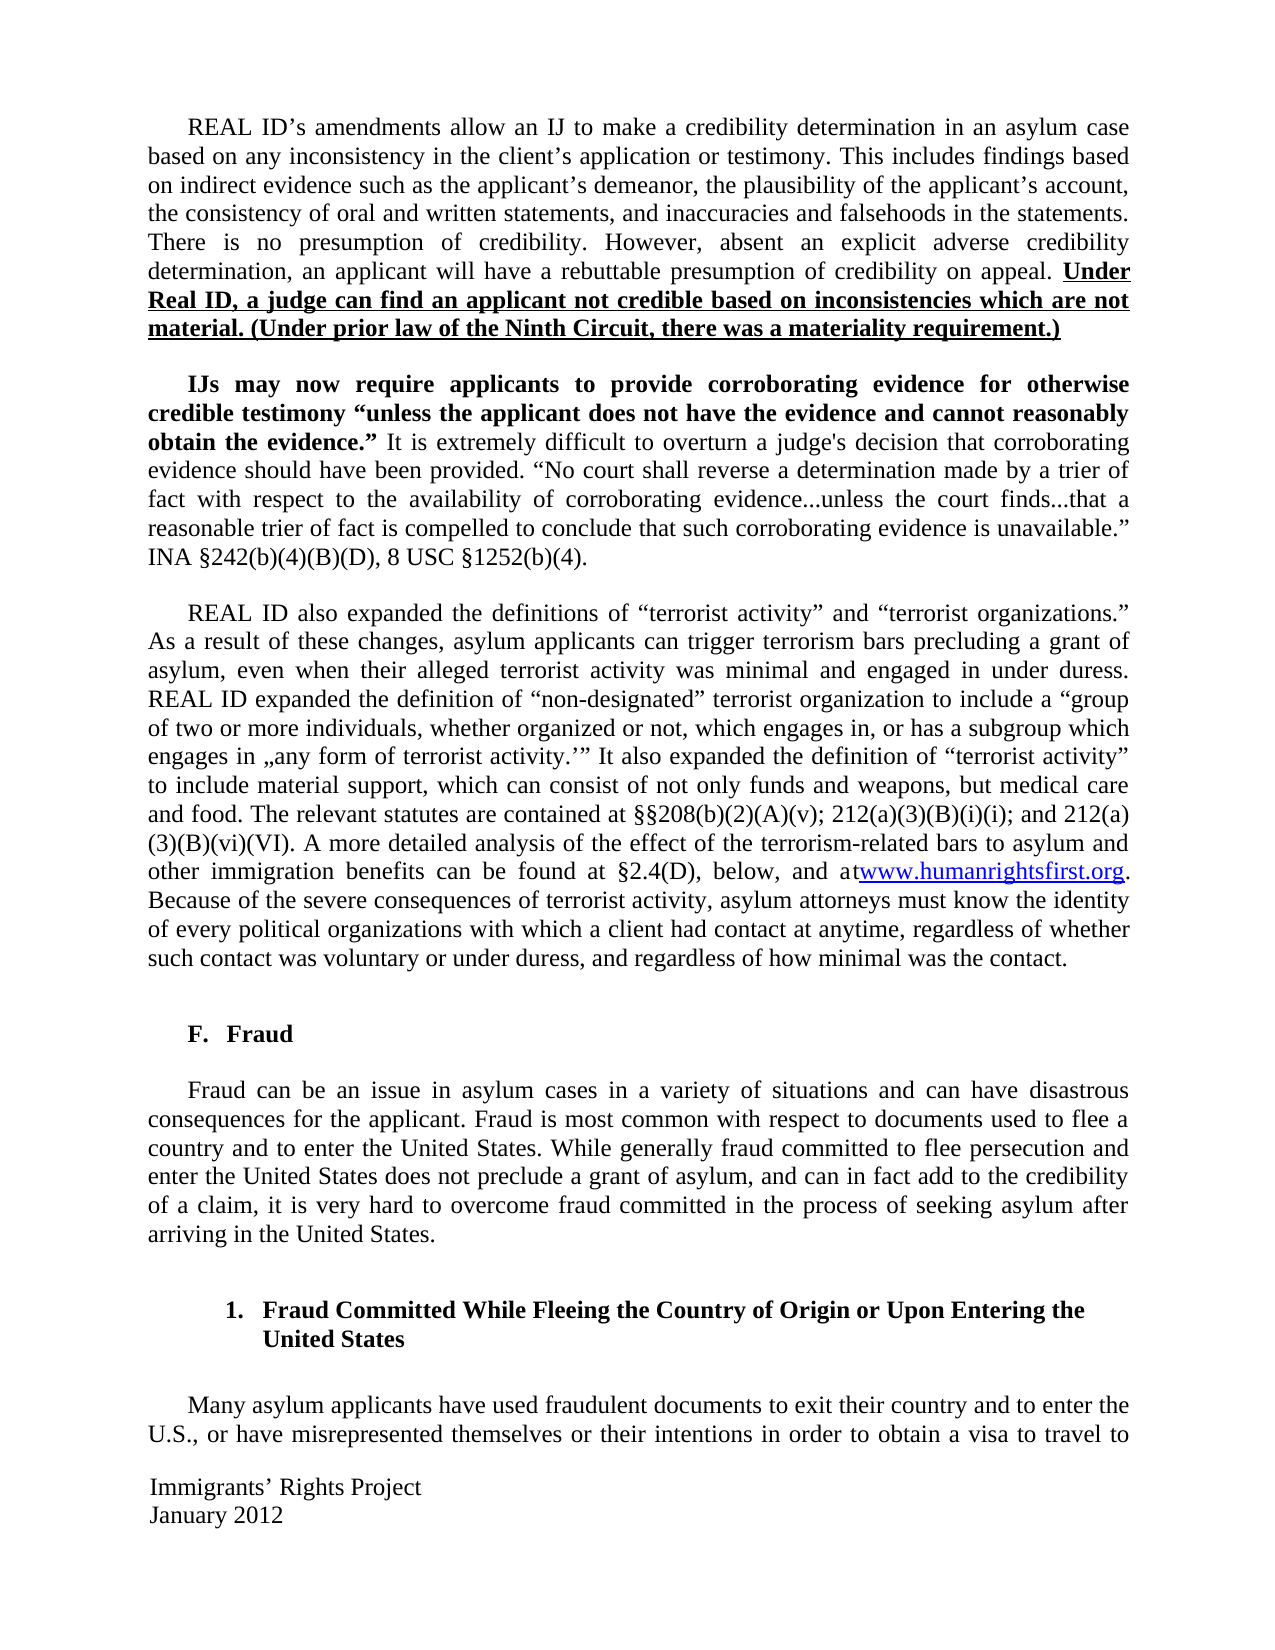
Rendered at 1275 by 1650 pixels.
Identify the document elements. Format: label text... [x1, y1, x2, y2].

text Fraud can be an issue in asylum cases in a variety of situations and can have disastrous consequences for the applicant. Fraud is most common with respect to documents used to flee a country and to enter the United States. While generally fraud committed to flee persecution and enter the United States does not preclude a grant of asylum, and can in fact add to the credibility of a claim, it is very hard to overcome fraud committed in the process of seeking asylum after arriving in the United States. [148, 1075, 1131, 1248]
text IJs may now require applicants to provide corroborating evidence for otherwise credible testimony “unless the applicant does not have the evidence and cannot reasonably obtain the evidence.” It is extremely difficult to overturn a judge's decision that corroborating evidence should have been provided. “No court shall reverse a determination made by a trier of fact with respect to the availability of corroborating evidence...unless the court finds...that a reasonable trier of fact is compelled to conclude that such corroborating evidence is unavailable.” INA §242(b)(4)(B)(D), 8 USC §1252(b)(4). [148, 369, 1131, 571]
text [148, 1391, 1131, 1448]
list Fraud Committed While Fleeing the Country of Origin or Upon Entering the United States [225, 1296, 1131, 1353]
text REAL ID also expanded the definitions of “terrorist activity” and “terrorist organizations.” As a result of these changes, asylum applicants can trigger terrorism bars precluding a grant of asylum, even when their alleged terrorist activity was minimal and engaged in under duress. REAL ID expanded the definition of “non-designated” terrorist organization to include a “group of two or more individuals, whether organized or not, which engages in, or has a subgroup which engages in „any form of terrorist activity.’” It also expanded the definition of “terrorist activity” to include material support, which can consist of not only funds and weapons, but medical care and food. The relevant statutes are contained at §§208(b)(2)(A)(v); 212(a)(3)(B)(i)(i); and 212(a)(3)(B)(vi)(VI). A more detailed analysis of the effect of the terrorism-related bars to asylum and other immigration benefits can be found at §2.4(D), below, and atwww.humanrightsfirst.org. Because of the severe consequences of terrorist activity, asylum attorneys must know the identity of every political organizations with which a client had contact at anytime, regardless of whether such contact was voluntary or under duress, and regardless of how minimal was the contact. [148, 598, 1131, 971]
text REAL ID’s amendments allow an IJ to make a credibility determination in an asylum case based on any inconsistency in the client’s application or testimony. This includes findings based on indirect evidence such as the applicant’s demeanor, the plausibility of the applicant’s account, the consistency of oral and written statements, and inaccuracies and falsehoods in the statements. There is no presumption of credibility. However, absent an explicit adverse credibility determination, an applicant will have a rebuttable presumption of credibility on appeal. Under Real ID, a judge can find an applicant not credible based on inconsistencies which are not material. (Under prior law of the Ninth Circuit, there was a materiality requirement.) [148, 112, 1131, 342]
list Fraud [148, 1019, 1131, 1048]
